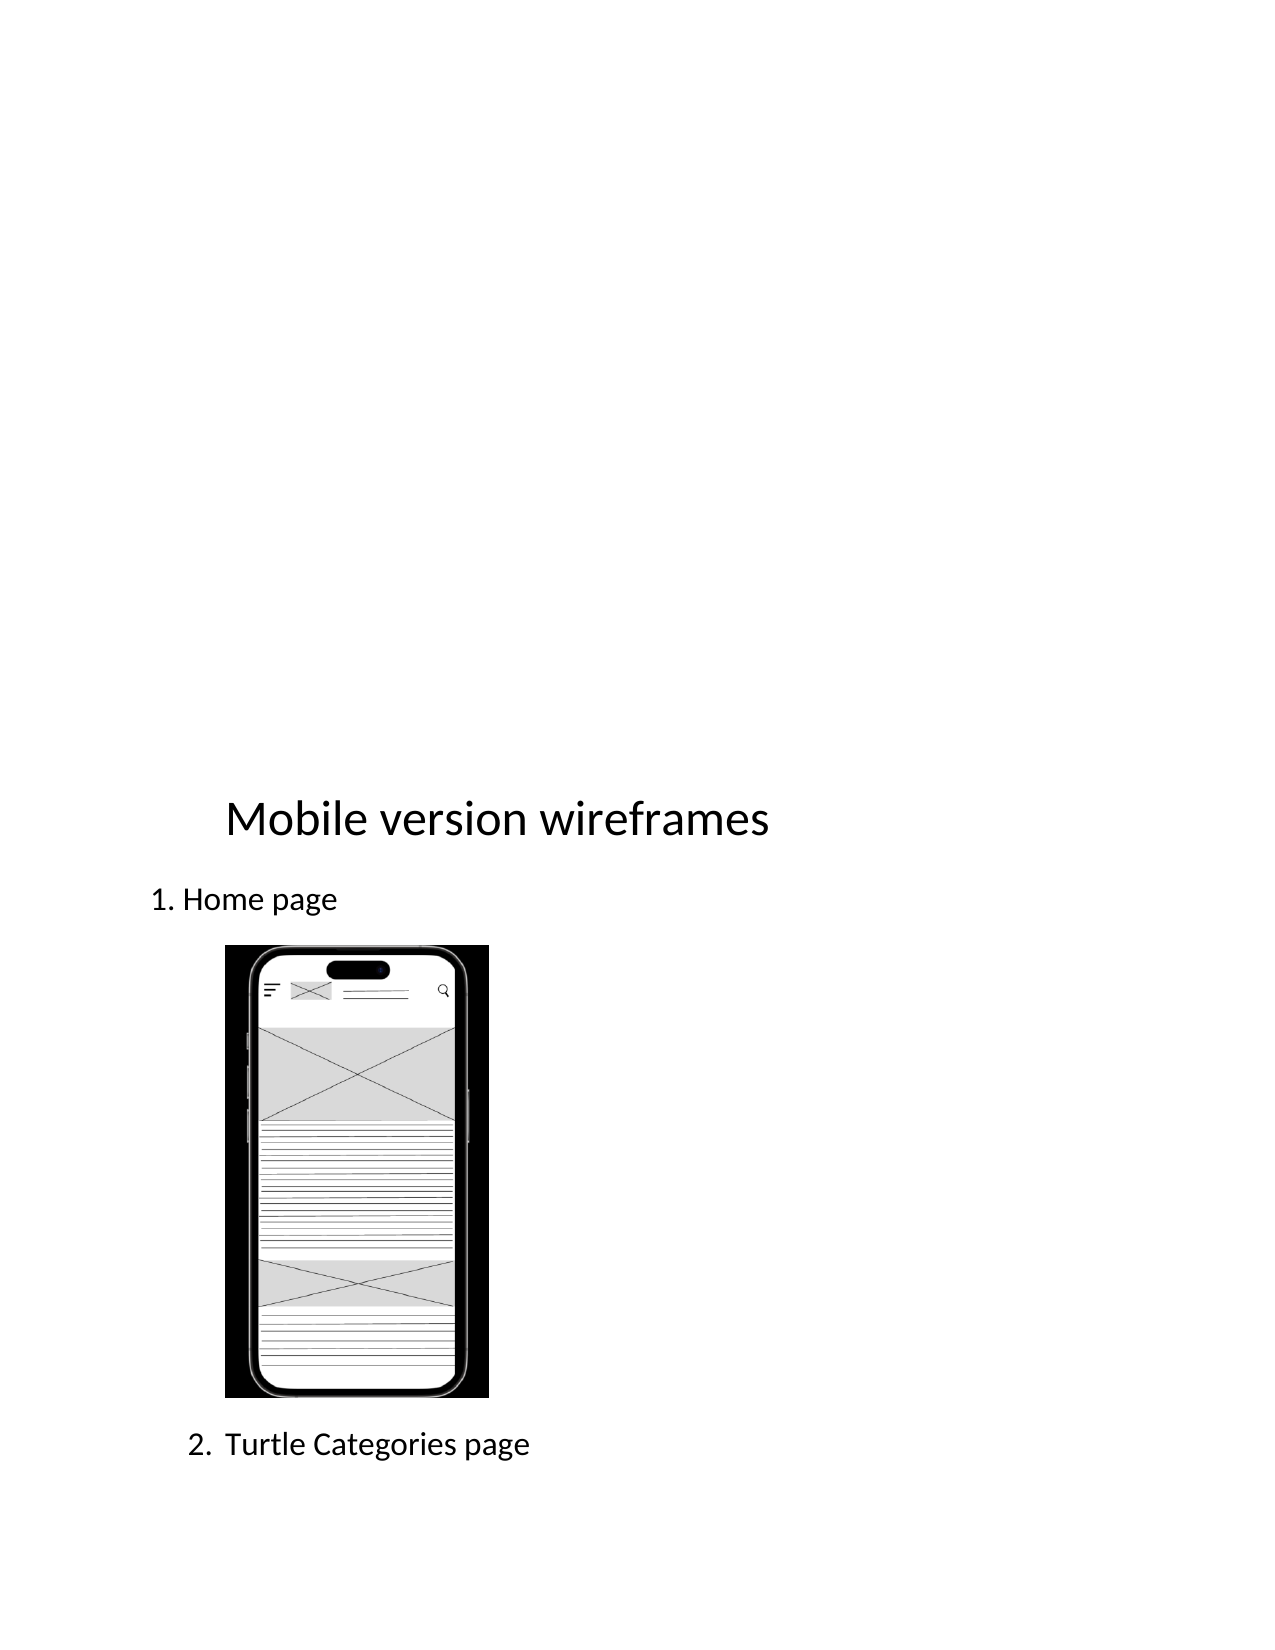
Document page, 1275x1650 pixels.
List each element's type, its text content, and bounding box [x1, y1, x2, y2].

text Mobile version wireframes [225, 787, 1125, 848]
picture [225, 945, 489, 1398]
text 1. Home page [150, 877, 1125, 918]
list Turtle Categories page [187, 1423, 1125, 1463]
